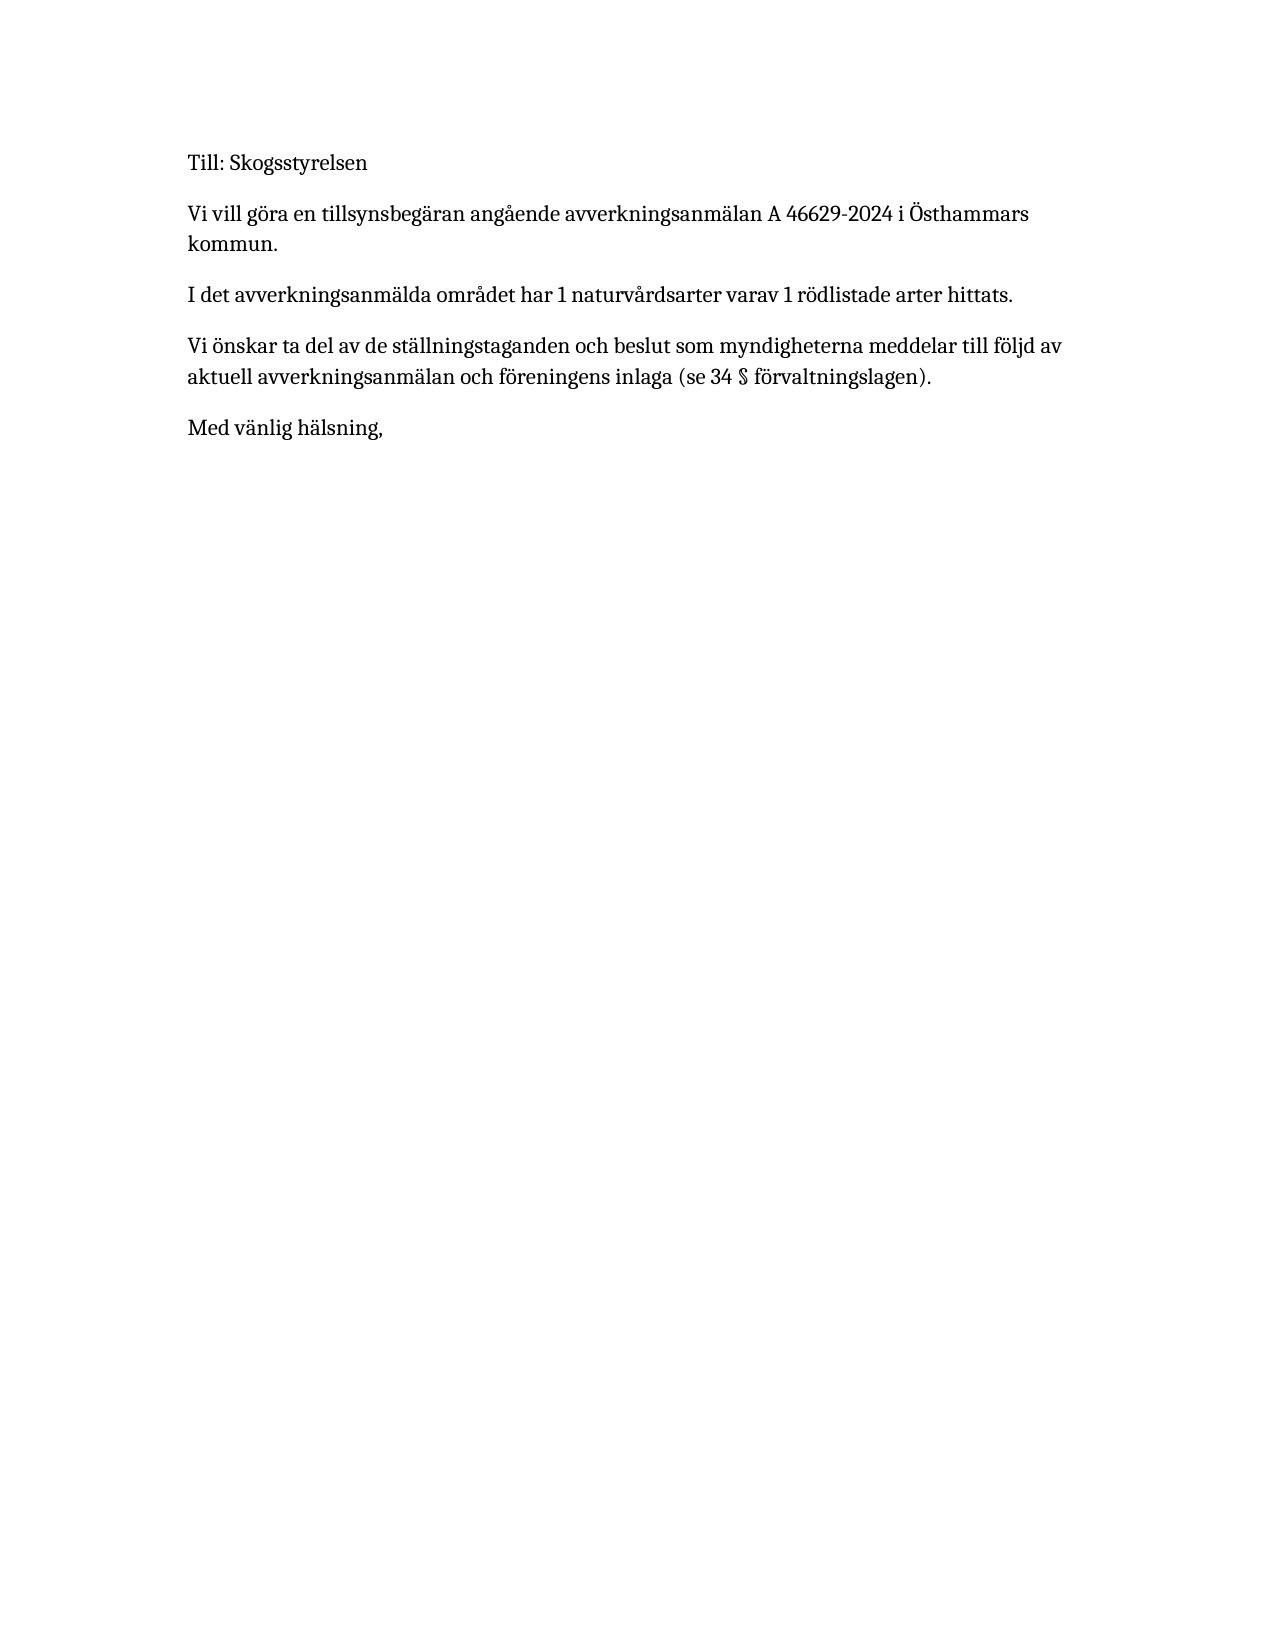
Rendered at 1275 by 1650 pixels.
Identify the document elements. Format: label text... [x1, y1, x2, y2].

text Vi önskar ta del av de ställningstaganden och beslut som myndigheterna meddelar till följd av aktuell avverkningsanmälan och föreningens inlaga (se 34 § förvaltningslagen). [187, 333, 1087, 390]
text I det avverkningsanmälda området har 1 naturvårdsarter varav 1 rödlistade arter hittats. [187, 282, 1087, 309]
text Till: Skogsstyrelsen [187, 150, 1087, 176]
text Vi vill göra en tillsynsbegäran angående avverkningsanmälan A 46629-2024 i Östhammars kommun. [187, 201, 1087, 258]
text Med vänlig hälsning, [187, 414, 1087, 471]
